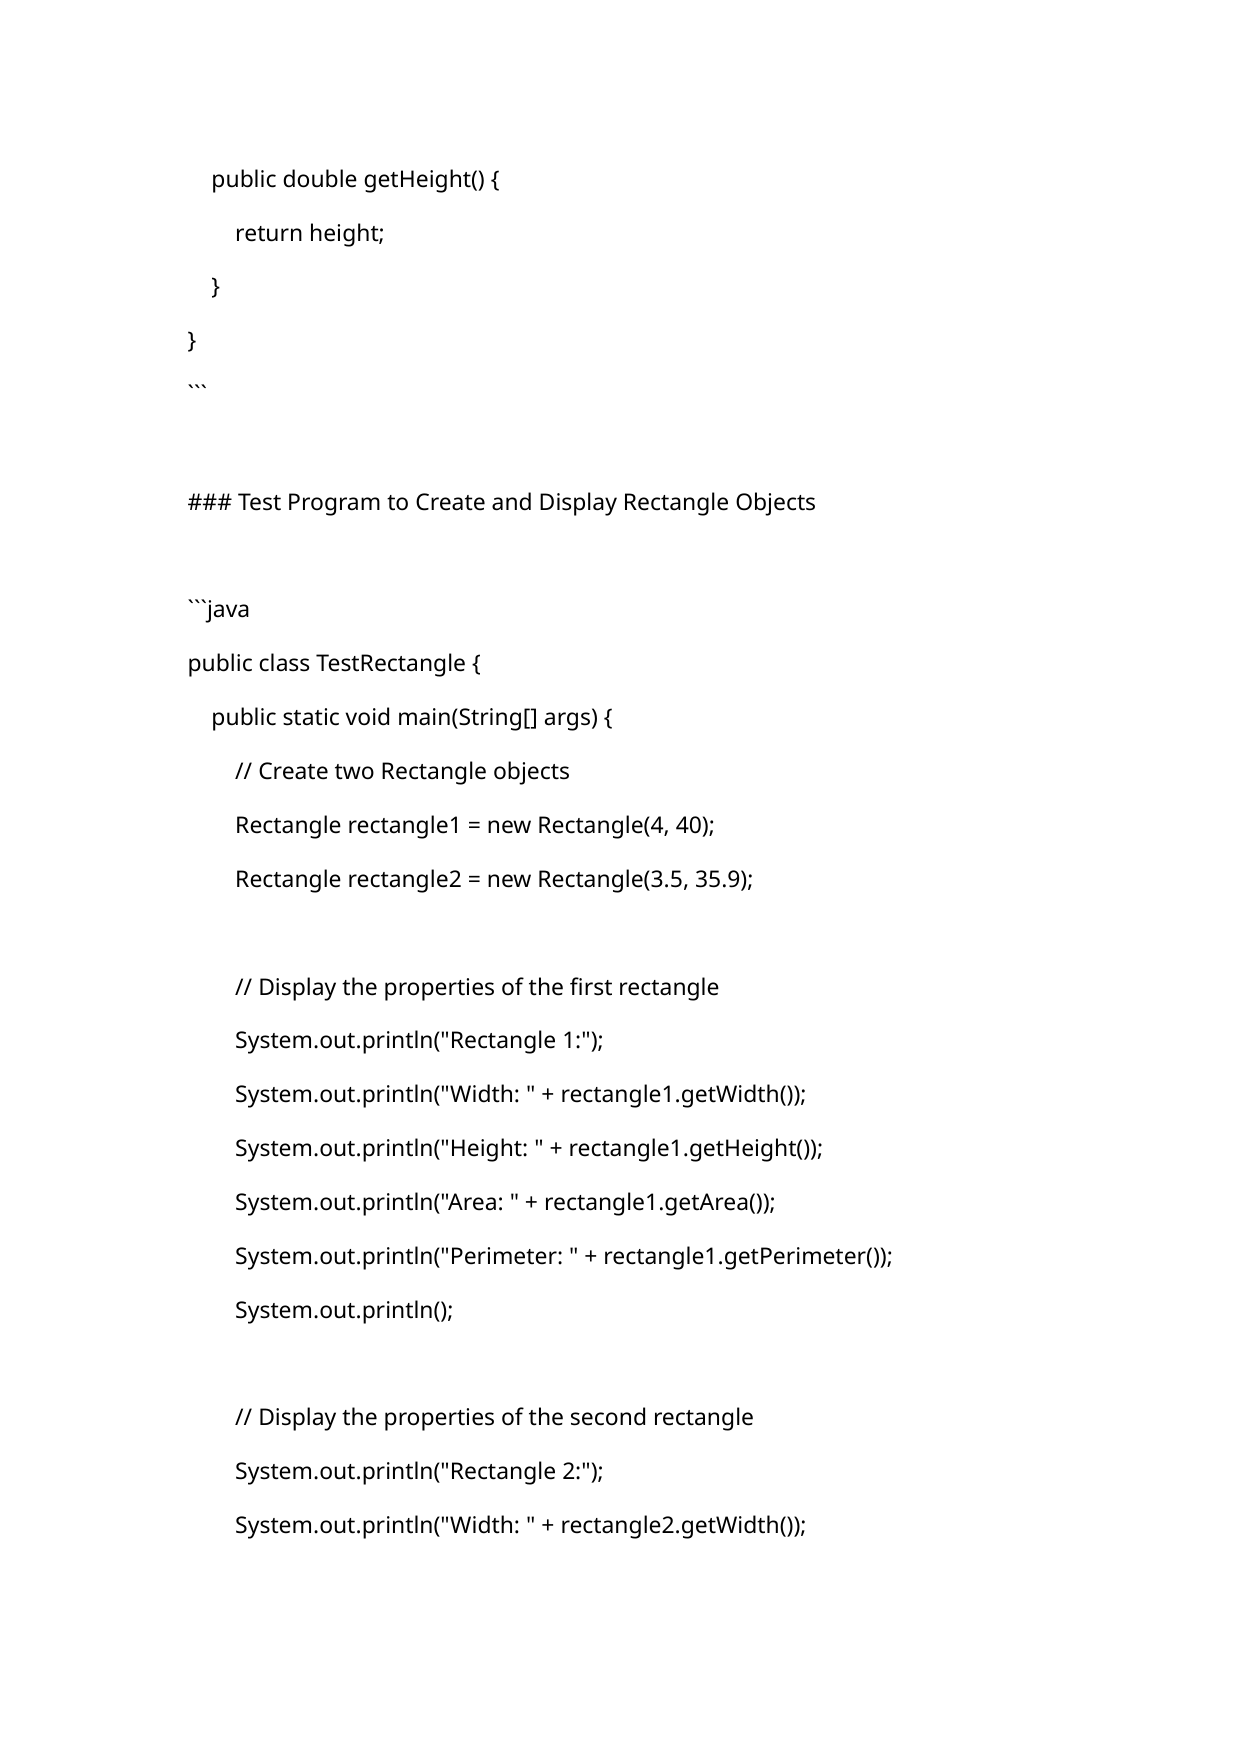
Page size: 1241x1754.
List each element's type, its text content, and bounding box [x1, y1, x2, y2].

text System.out.println("Width: " + rectangle1.getWidth()); [187, 1077, 1053, 1110]
text System.out.println(); [187, 1293, 1053, 1325]
text ### Test Program to Create and Display Rectangle Objects [187, 485, 1053, 518]
text } [187, 270, 1053, 302]
text public static void main(String[] args) { [187, 701, 1053, 733]
text System.out.println("Rectangle 1:"); [187, 1024, 1053, 1056]
text Rectangle rectangle1 = new Rectangle(4, 40); [187, 808, 1053, 841]
text System.out.println("Rectangle 2:"); [187, 1454, 1053, 1487]
text // Create two Rectangle objects [187, 754, 1053, 787]
text } [187, 323, 1053, 356]
text public class TestRectangle { [187, 647, 1053, 679]
text ```java [187, 593, 1053, 625]
text System.out.println("Area: " + rectangle1.getArea()); [187, 1185, 1053, 1218]
text // Display the properties of the first rectangle [187, 970, 1053, 1002]
text System.out.println("Height: " + rectangle1.getHeight()); [187, 1131, 1053, 1164]
text Rectangle rectangle2 = new Rectangle(3.5, 35.9); [187, 862, 1053, 894]
text public double getHeight() { [187, 162, 1053, 194]
text System.out.println("Width: " + rectangle2.getWidth()); [187, 1508, 1053, 1541]
text System.out.println("Perimeter: " + rectangle1.getPerimeter()); [187, 1239, 1053, 1272]
text // Display the properties of the second rectangle [187, 1401, 1053, 1433]
text return height; [187, 216, 1053, 248]
text ``` [187, 377, 1053, 410]
